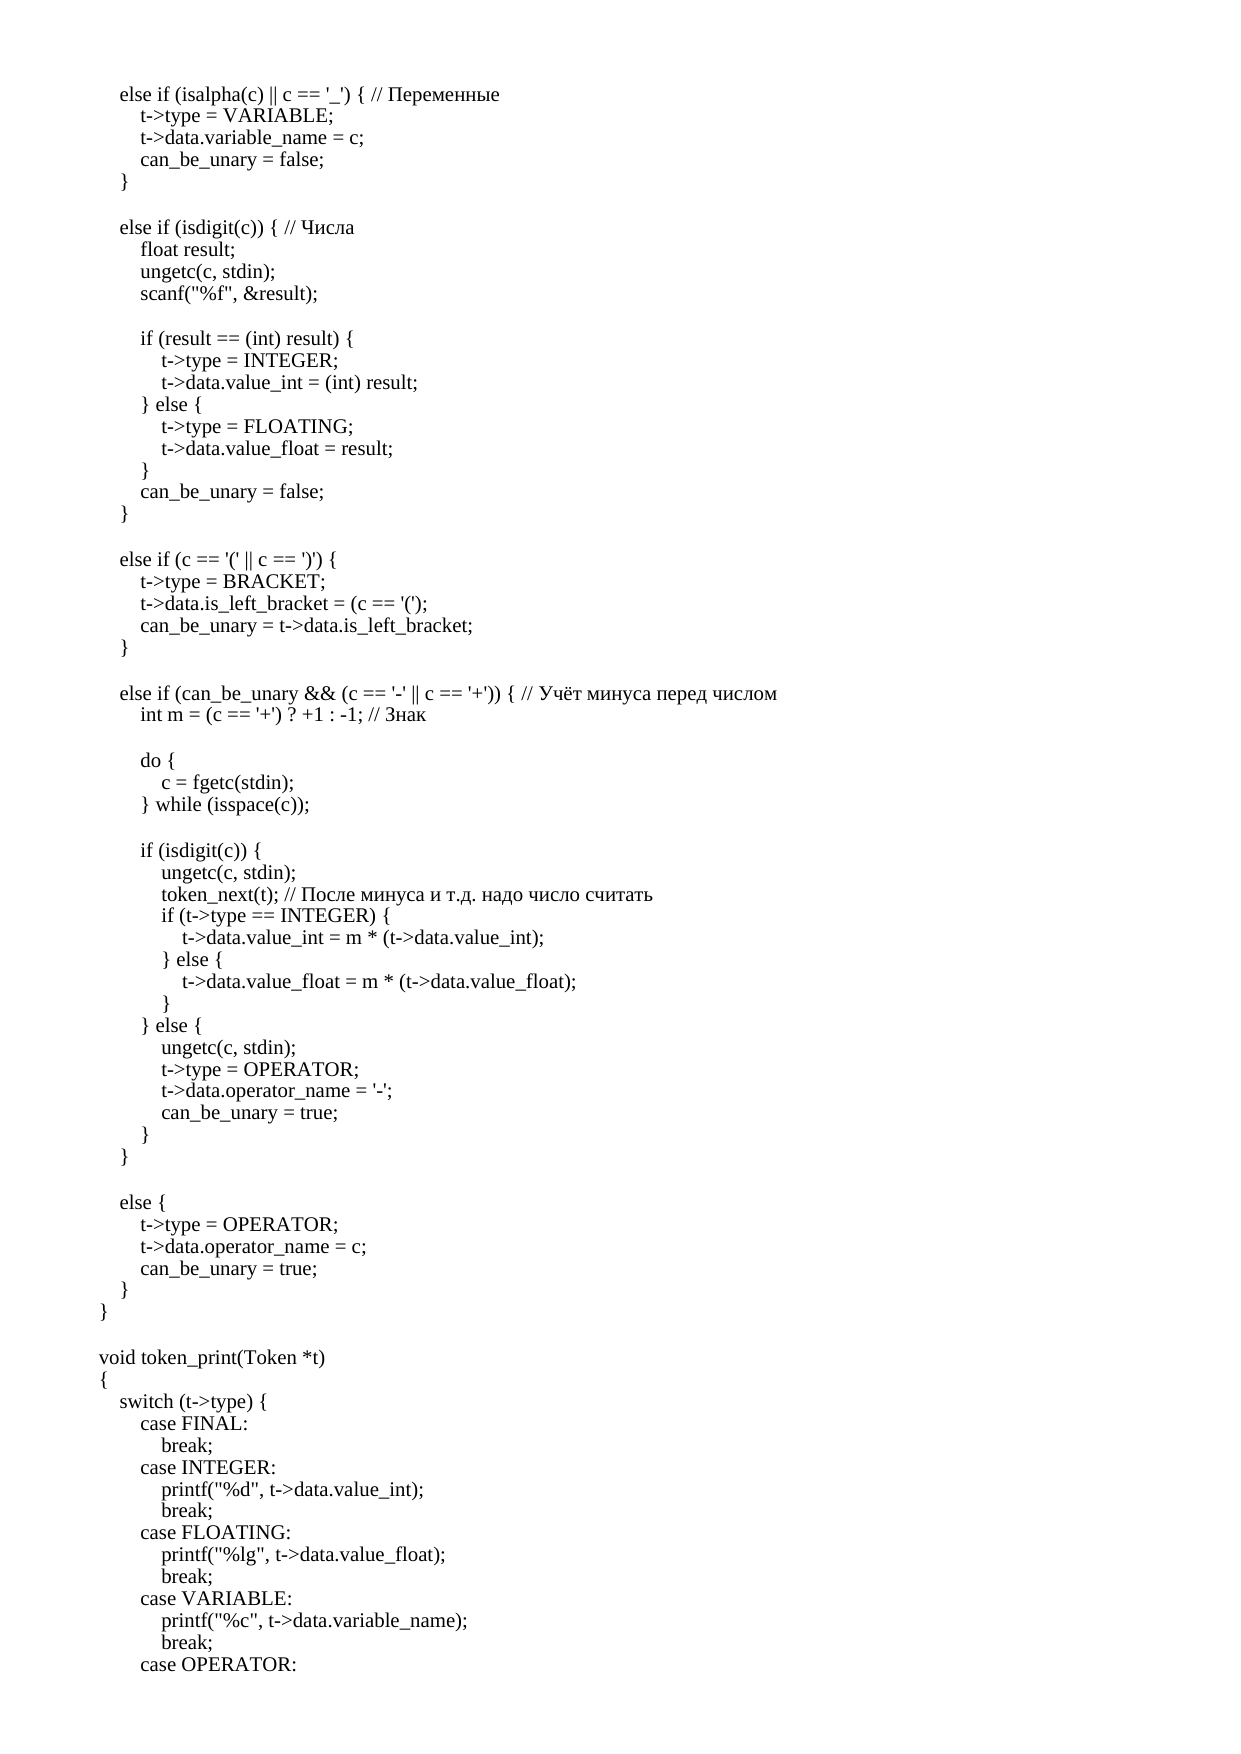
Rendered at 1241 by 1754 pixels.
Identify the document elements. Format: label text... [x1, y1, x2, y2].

text } else { [98, 949, 1156, 971]
text void token_print(Token *t) [98, 1347, 1156, 1369]
text t->data.variable_name = c; [98, 127, 1156, 149]
text t->data.is_left_bracket = (c == '('); [98, 593, 1156, 615]
text printf("%lg", t->data.value_float); [98, 1544, 1156, 1566]
text t->data.operator_name = c; [98, 1236, 1156, 1257]
text else if (isdigit(c)) { // Числа [98, 217, 1156, 239]
text scanf("%f", &result); [98, 282, 1156, 304]
text } [98, 1279, 1156, 1301]
text break; [98, 1435, 1156, 1457]
text can_be_unary = true; [98, 1257, 1156, 1279]
text t->data.value_float = result; [98, 438, 1156, 459]
text else { [98, 1192, 1156, 1214]
text else if (c == '(' || c == ')') { [98, 549, 1156, 571]
text } while (isspace(c)); [98, 794, 1156, 816]
text t->data.value_float = m * (t->data.value_float); [98, 971, 1156, 993]
text } [98, 1301, 1156, 1323]
text printf("%d", t->data.value_int); [98, 1478, 1156, 1500]
text do { [98, 750, 1156, 772]
text int m = (c == '+') ? +1 : -1; // Знак [98, 704, 1156, 726]
text } else { [98, 1015, 1156, 1037]
text case OPERATOR: [98, 1653, 1156, 1675]
text ungetc(c, stdin); [98, 1037, 1156, 1058]
text ungetc(c, stdin); [98, 862, 1156, 883]
text else if (isalpha(c) || c == '_') { // Переменные [98, 83, 1156, 105]
text can_be_unary = t->data.is_left_bracket; [98, 615, 1156, 637]
text } else { [98, 394, 1156, 416]
text t->data.value_int = (int) result; [98, 372, 1156, 394]
text ungetc(c, stdin); [98, 261, 1156, 282]
text if (t->type == INTEGER) { [98, 905, 1156, 927]
text can_be_unary = false; [98, 149, 1156, 171]
text } [98, 171, 1156, 193]
text case VARIABLE: [98, 1588, 1156, 1610]
text can_be_unary = true; [98, 1102, 1156, 1124]
text t->type = FLOATING; [98, 416, 1156, 438]
text t->type = BRACKET; [98, 571, 1156, 593]
text } [98, 459, 1156, 481]
text t->data.value_int = m * (t->data.value_int); [98, 927, 1156, 949]
text c = fgetc(stdin); [98, 772, 1156, 794]
text t->type = OPERATOR; [98, 1058, 1156, 1080]
text t->data.operator_name = '-'; [98, 1080, 1156, 1102]
text case INTEGER: [98, 1457, 1156, 1478]
text can_be_unary = false; [98, 481, 1156, 503]
text } [98, 1124, 1156, 1146]
text break; [98, 1632, 1156, 1653]
text case FINAL: [98, 1413, 1156, 1435]
text float result; [98, 239, 1156, 261]
text } [98, 1146, 1156, 1168]
text { [98, 1369, 1156, 1391]
text break; [98, 1566, 1156, 1588]
text t->type = VARIABLE; [98, 105, 1156, 127]
text } [98, 993, 1156, 1015]
text switch (t->type) { [98, 1391, 1156, 1413]
text printf("%c", t->data.variable_name); [98, 1610, 1156, 1632]
text } [98, 503, 1156, 525]
text break; [98, 1500, 1156, 1522]
text t->type = OPERATOR; [98, 1214, 1156, 1236]
text token_next(t); // После минуса и т.д. надо число считать [98, 883, 1156, 905]
text } [98, 637, 1156, 658]
text t->type = INTEGER; [98, 350, 1156, 372]
text case FLOATING: [98, 1522, 1156, 1544]
text if (isdigit(c)) { [98, 840, 1156, 862]
text else if (can_be_unary && (c == '-' || c == '+')) { // Учёт минуса перед числом [98, 682, 1156, 704]
text if (result == (int) result) { [98, 328, 1156, 350]
